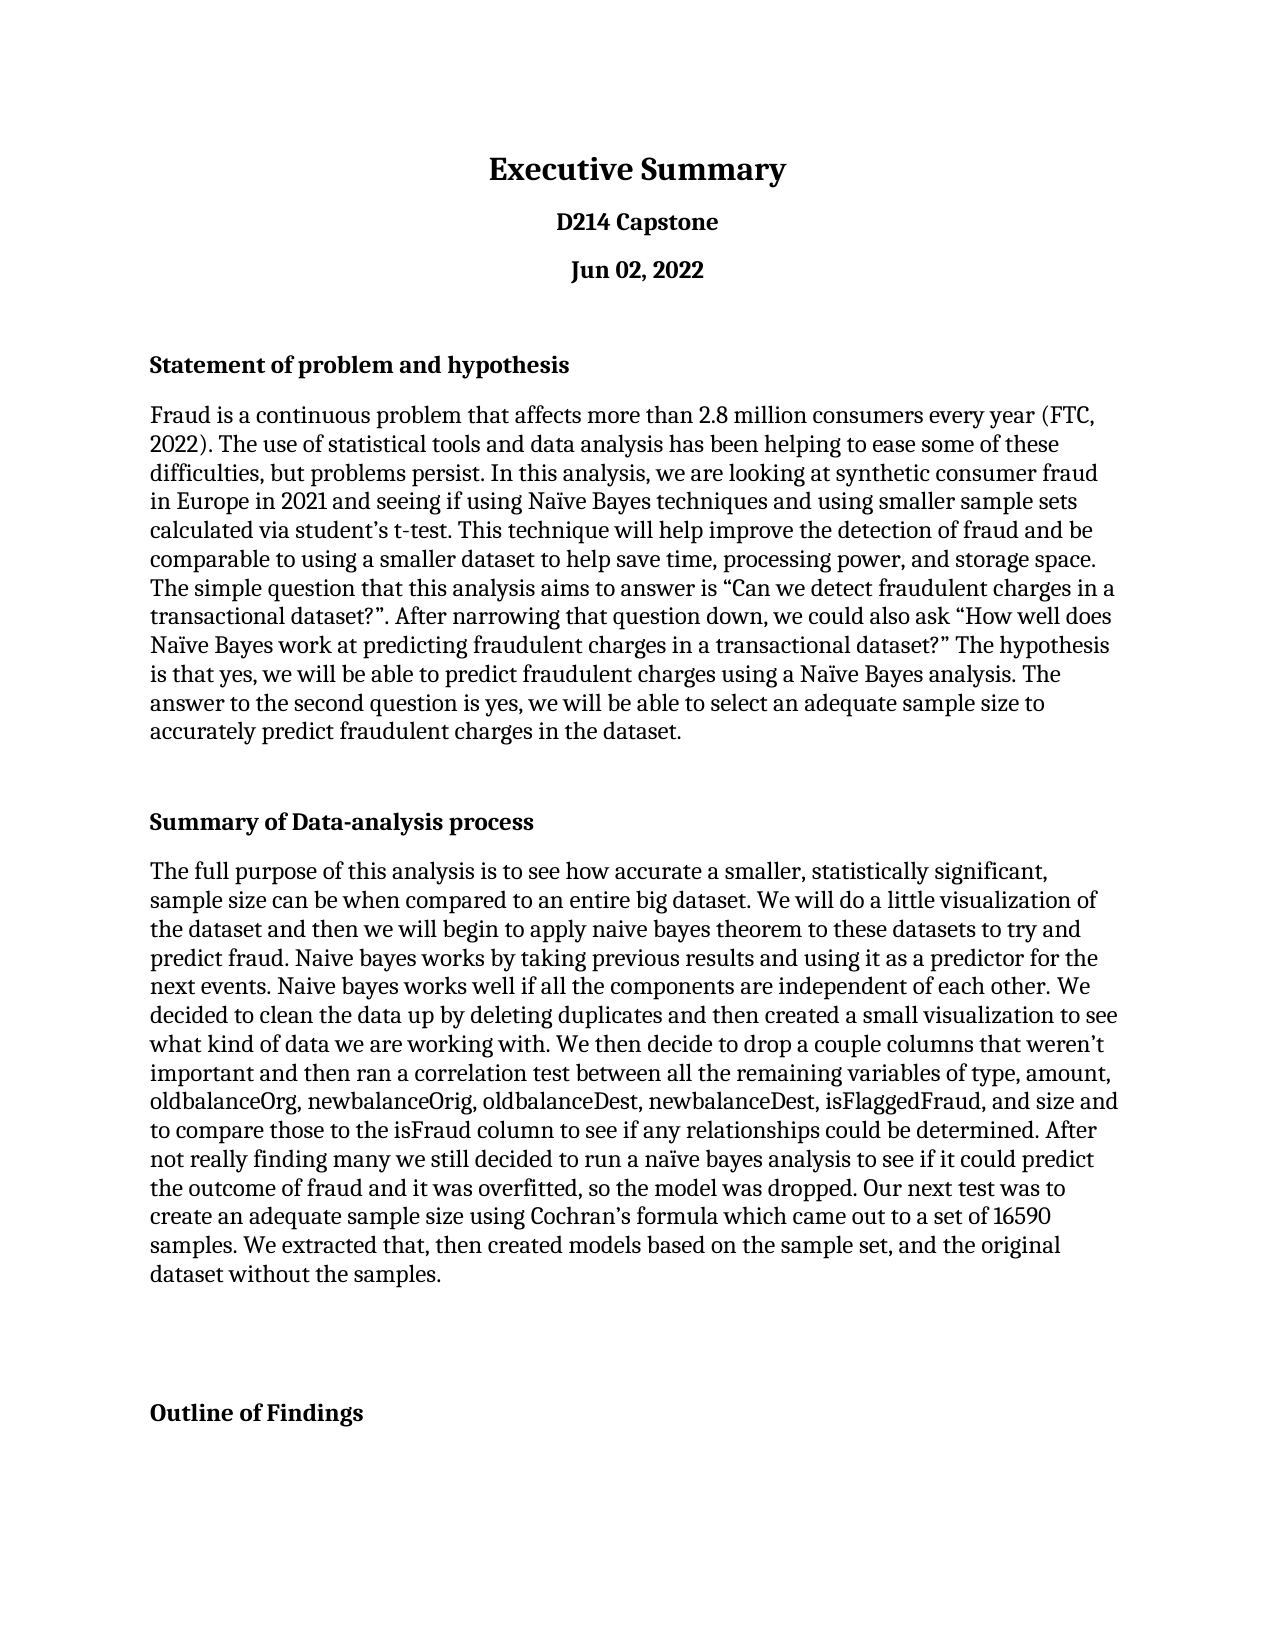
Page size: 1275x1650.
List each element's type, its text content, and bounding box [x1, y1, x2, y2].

text Statement of problem and hypothesis [150, 351, 1125, 380]
text The full purpose of this analysis is to see how accurate a smaller, statistically significant, sample size can be when compared to an entire big dataset. We will do a little visualization of the dataset and then we will begin to apply naive bayes theorem to these datasets to try and predict fraud. Naive bayes works by taking previous results and using it as a predictor for the next events. Naive bayes works well if all the components are independent of each other. We decided to clean the data up by deleting duplicates and then created a small visualization to see what kind of data we are working with. We then decide to drop a couple columns that weren’t important and then ran a correlation test between all the remaining variables of type, amount, oldbalanceOrg, newbalanceOrig, oldbalanceDest, newbalanceDest, isFlaggedFraud, and size and to compare those to the isFraud column to see if any relationships could be determined. After not really finding many we still decided to run a naïve bayes analysis to see if it could predict the outcome of fraud and it was overfitted, so the model was dropped. Our next test was to create an adequate sample size using Cochran’s formula which came out to a set of 16590 samples. We extracted that, then created models based on the sample set, and the original dataset without the samples. [150, 857, 1125, 1288]
text Jun 02, 2022 [150, 256, 1125, 284]
text D214 Capstone [150, 208, 1125, 237]
text Summary of Data-analysis process [150, 807, 1125, 836]
text Executive Summary [150, 150, 1125, 188]
text Fraud is a continuous problem that affects more than 2.8 million consumers every year (FTC, 2022). The use of statistical tools and data analysis has been helping to ease some of these difficulties, but problems persist. In this analysis, we are looking at synthetic consumer fraud in Europe in 2021 and seeing if using Naïve Bayes techniques and using smaller sample sets calculated via student’s t-test. This technique will help improve the detection of fraud and be comparable to using a smaller dataset to help save time, processing power, and storage space. The simple question that this analysis aims to answer is “Can we detect fraudulent charges in a transactional dataset?”. After narrowing that question down, we could also ask “How well does Naïve Bayes work at predicting fraudulent charges in a transactional dataset?” The hypothesis is that yes, we will be able to predict fraudulent charges using a Naïve Bayes analysis. The answer to the second question is yes, we will be able to select an adequate sample size to accurately predict fraudulent charges in the dataset. [150, 401, 1125, 746]
text Outline of Findings [150, 1399, 1125, 1428]
